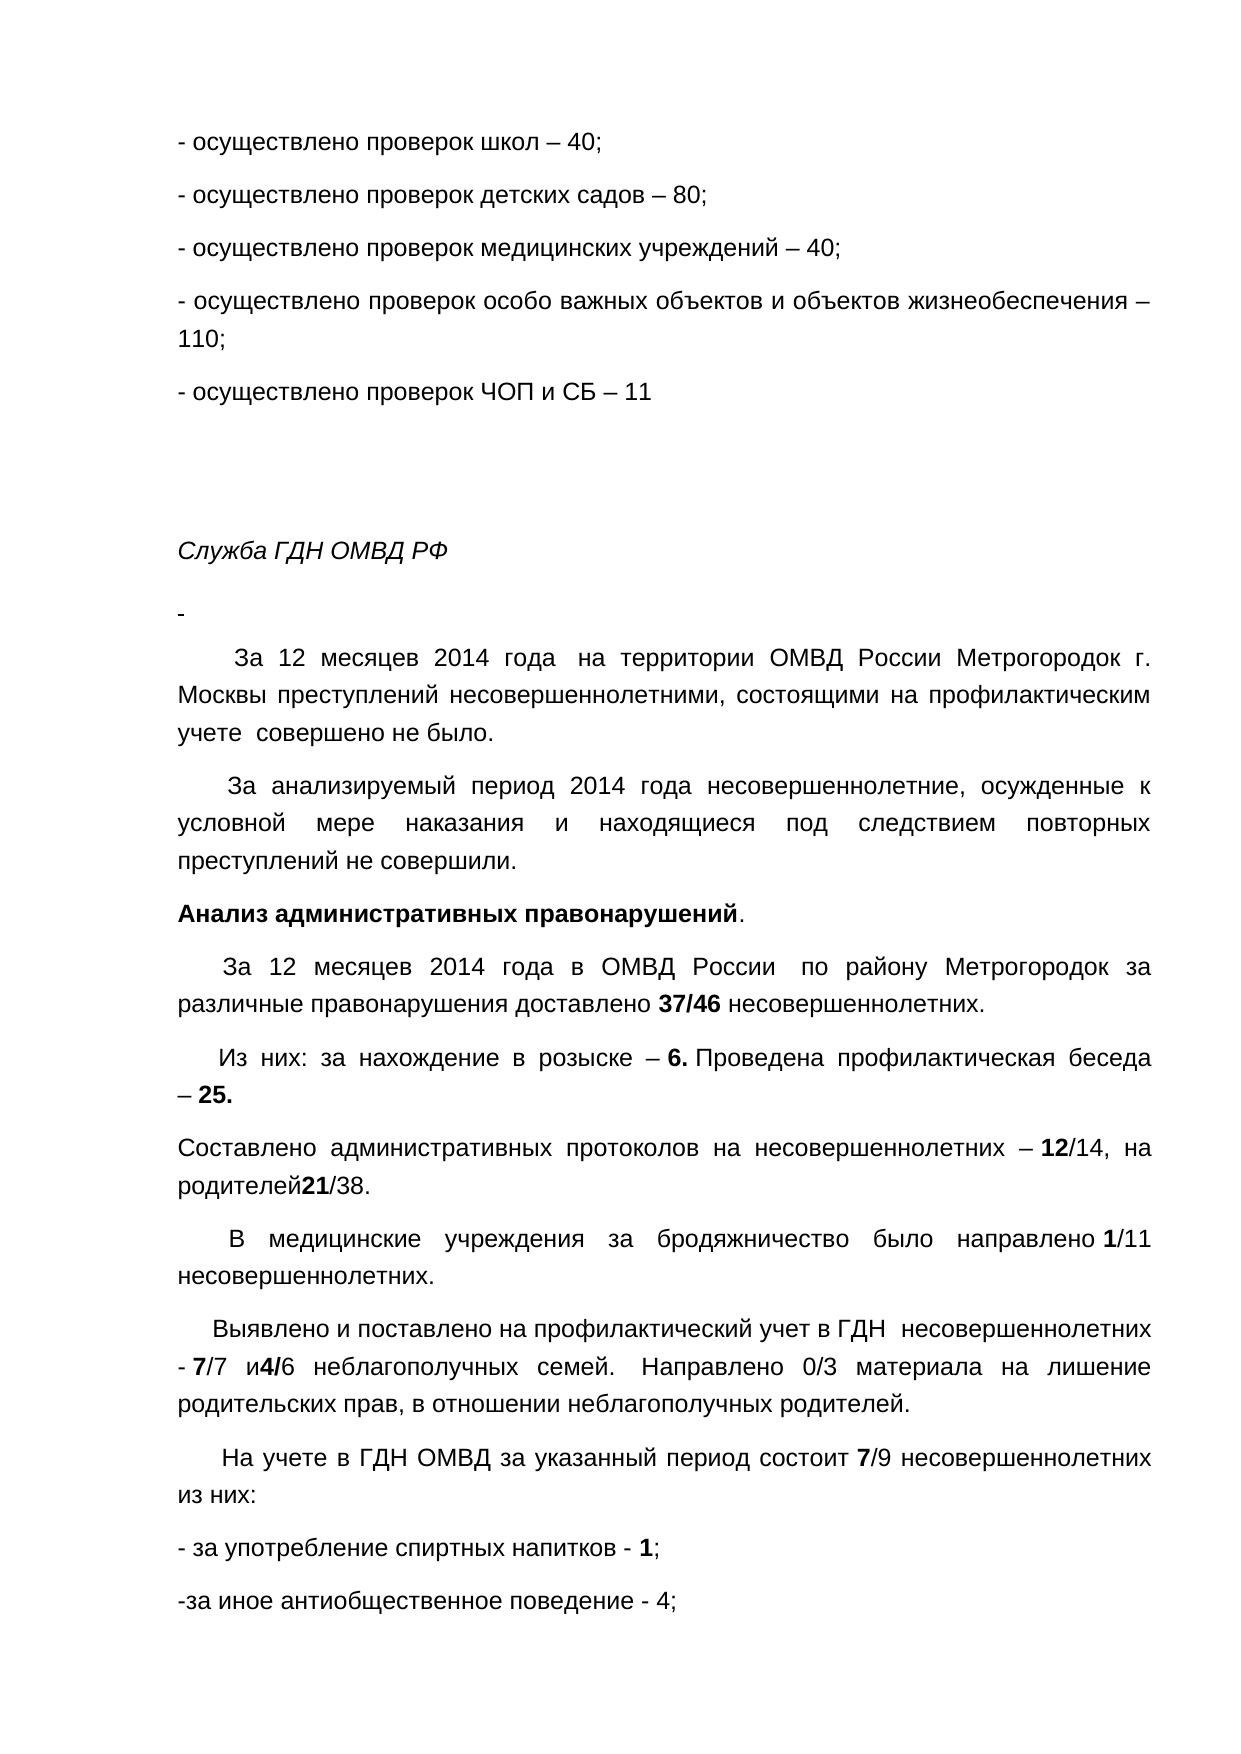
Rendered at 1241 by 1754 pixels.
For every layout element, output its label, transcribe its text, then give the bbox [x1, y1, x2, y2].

text За 12 месяцев 2014 года на территории ОМВД России Метрогородок г. Москвы преступлений несовершеннолетними, состоящими на профилактическим учете совершено не было. [177, 634, 1152, 746]
text Служба ГДН ОМВД РФ [177, 527, 1152, 565]
text На учете в ГДН ОМВД за указанный период состоит 7/9 несовершеннолетних из них: [177, 1434, 1152, 1509]
text Анализ административных правонарушений. [177, 890, 1152, 927]
text За анализируемый период 2014 года несовершеннолетние, осужденные к условной мере наказания и находящиеся под следствием повторных преступлений не совершили. [177, 762, 1152, 874]
text -за иное антиобщественное поведение - 4; [177, 1577, 1152, 1615]
text В медицинские учреждения за бродяжничество было направлено 1/11 несовершеннолетних. [177, 1215, 1152, 1290]
text - осуществлено проверок особо важных объектов и объектов жизнеобеспечения – 110; [177, 277, 1152, 352]
text - осуществлено проверок школ – 40; [177, 118, 1152, 156]
text - осуществлено проверок медицинских учреждений – 40; [177, 224, 1152, 262]
text Из них: за нахождение в розыске – 6. Проведена профилактическая беседа – 25. [177, 1034, 1152, 1109]
text Выявлено и поставлено на профилактический учет в ГДН несовершеннолетних - 7/7 и4/6 неблагополучных семей. Направлено 0/3 материала на лишение родительских прав, в отношении неблагополучных родителей. [177, 1306, 1152, 1418]
text - за употребление спиртных напитков - 1; [177, 1524, 1152, 1562]
text За 12 месяцев 2014 года в ОМВД России по району Метрогородок за различные правонарушения доставлено 37/46 несовершеннолетних. [177, 943, 1152, 1018]
text Составлено административных протоколов на несовершеннолетних – 12/14, на родителей21/38. [177, 1124, 1152, 1199]
text - осуществлено проверок детских садов – 80; [177, 171, 1152, 209]
text - осуществлено проверок ЧОП и СБ – 11 [177, 368, 1152, 406]
